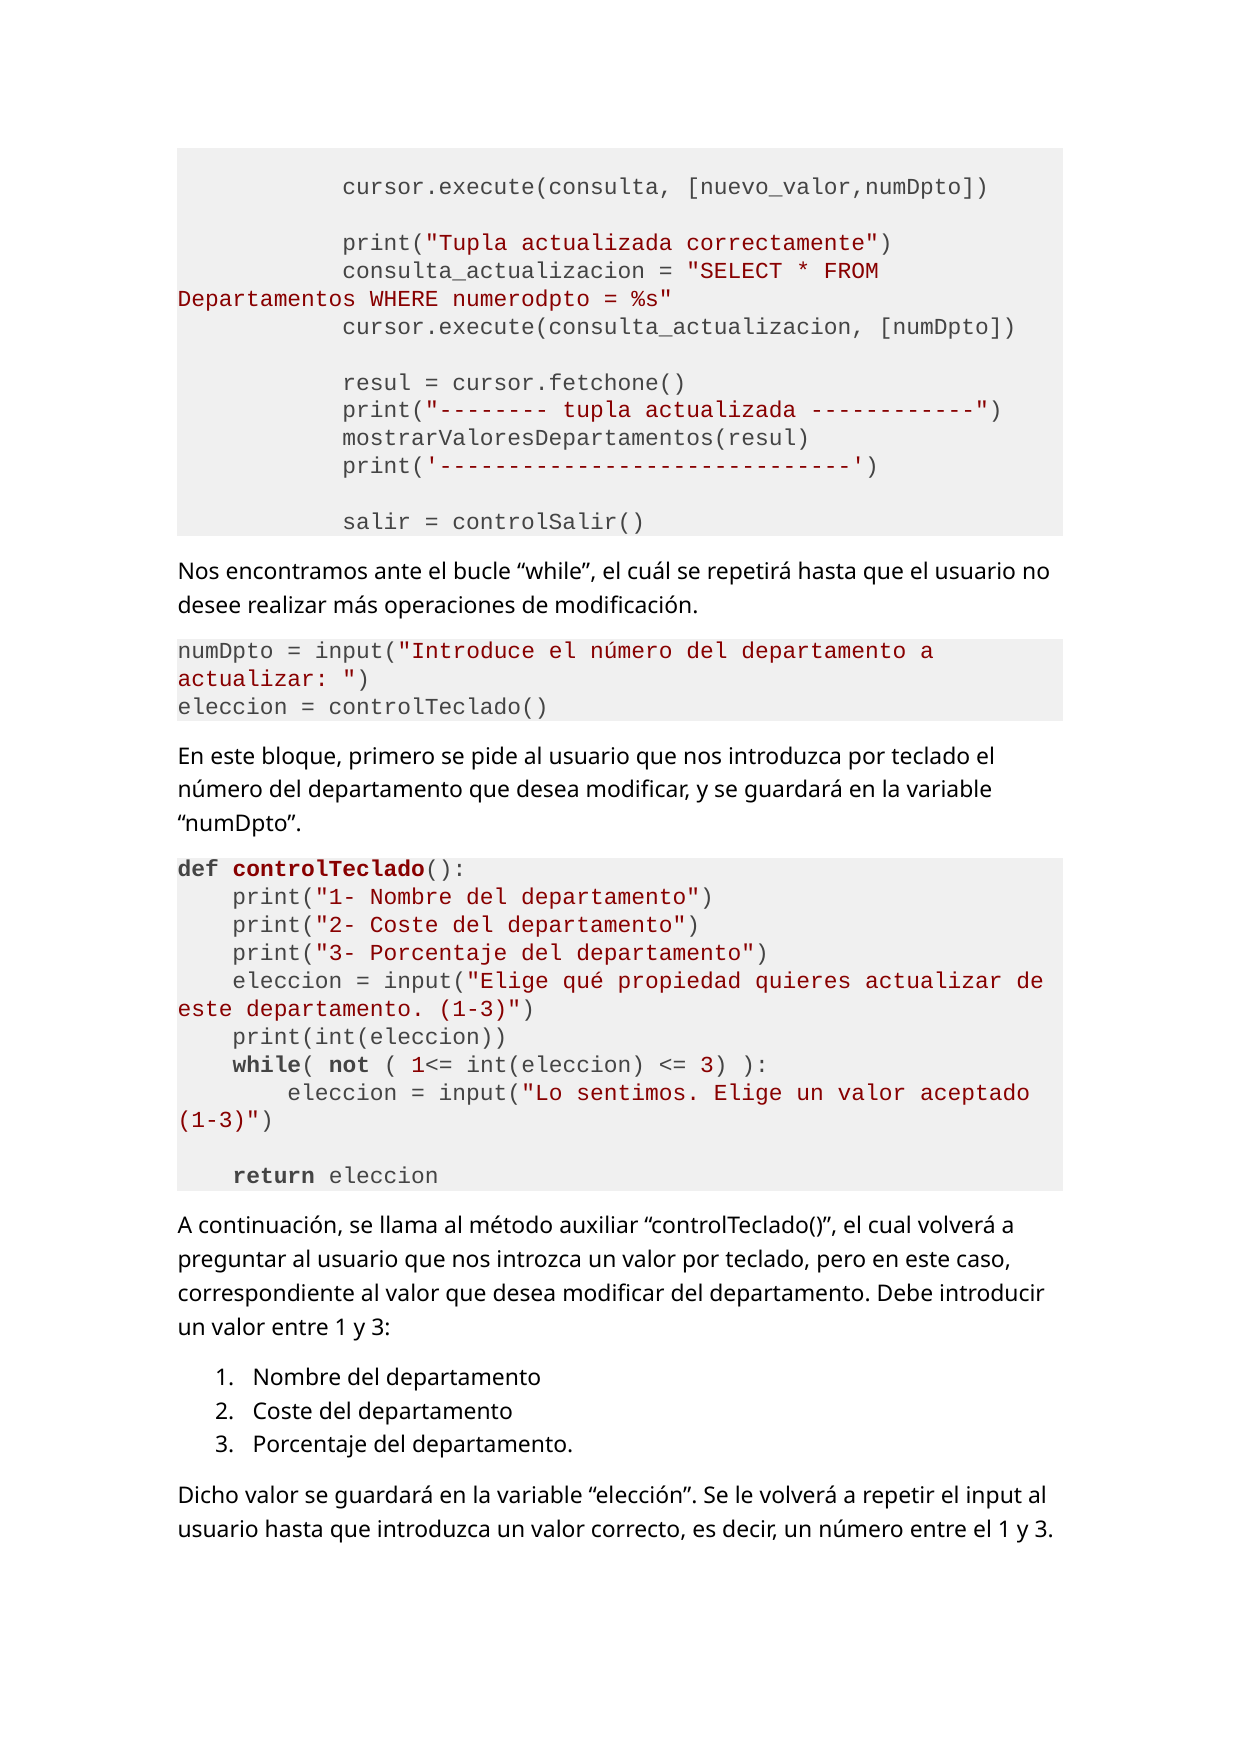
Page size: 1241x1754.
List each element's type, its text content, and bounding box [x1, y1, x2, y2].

list Porcentaje del departamento. [215, 1428, 1063, 1460]
list Nombre del departamento [215, 1361, 1063, 1392]
text En este bloque, primero se pide al usuario que nos introduzca por teclado el número del departamento que desea modificar, y se guardará en la variable “numDpto”. [177, 740, 1063, 838]
text numDpto = input("Introduce el número del departamento a actualizar: ") eleccion = controlTeclado() [177, 639, 1063, 721]
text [177, 148, 1063, 536]
text A continuación, se llama al método auxiliar “controlTeclado()”, el cual volverá a preguntar al usuario que nos introzca un valor por teclado, pero en este caso, correspondiente al valor que desea modificar del departamento. Debe introducir un valor entre 1 y 3: [177, 1209, 1063, 1342]
text Dicho valor se guardará en la variable “elección”. Se le volverá a repetir el input al usuario hasta que introduzca un valor correcto, es decir, un número entre el 1 y 3. [177, 1479, 1063, 1544]
text def controlTeclado(): print("1- Nombre del departamento") print("2- Coste del departamento") print("3- Porcentaje del departamento") eleccion = input("Elige qué propiedad quieres actualizar de este departamento. (1-3)") print(int(eleccion)) while( not ( 1<= int(eleccion) <= 3) ): eleccion = input("Lo sentimos. Elige un valor aceptado (1-3)") return eleccion [177, 858, 1063, 1191]
list Coste del departamento [215, 1395, 1063, 1426]
text Nos encontramos ante el bucle “while”, el cuál se repetirá hasta que el usuario no desee realizar más operaciones de modificación. [177, 555, 1063, 620]
